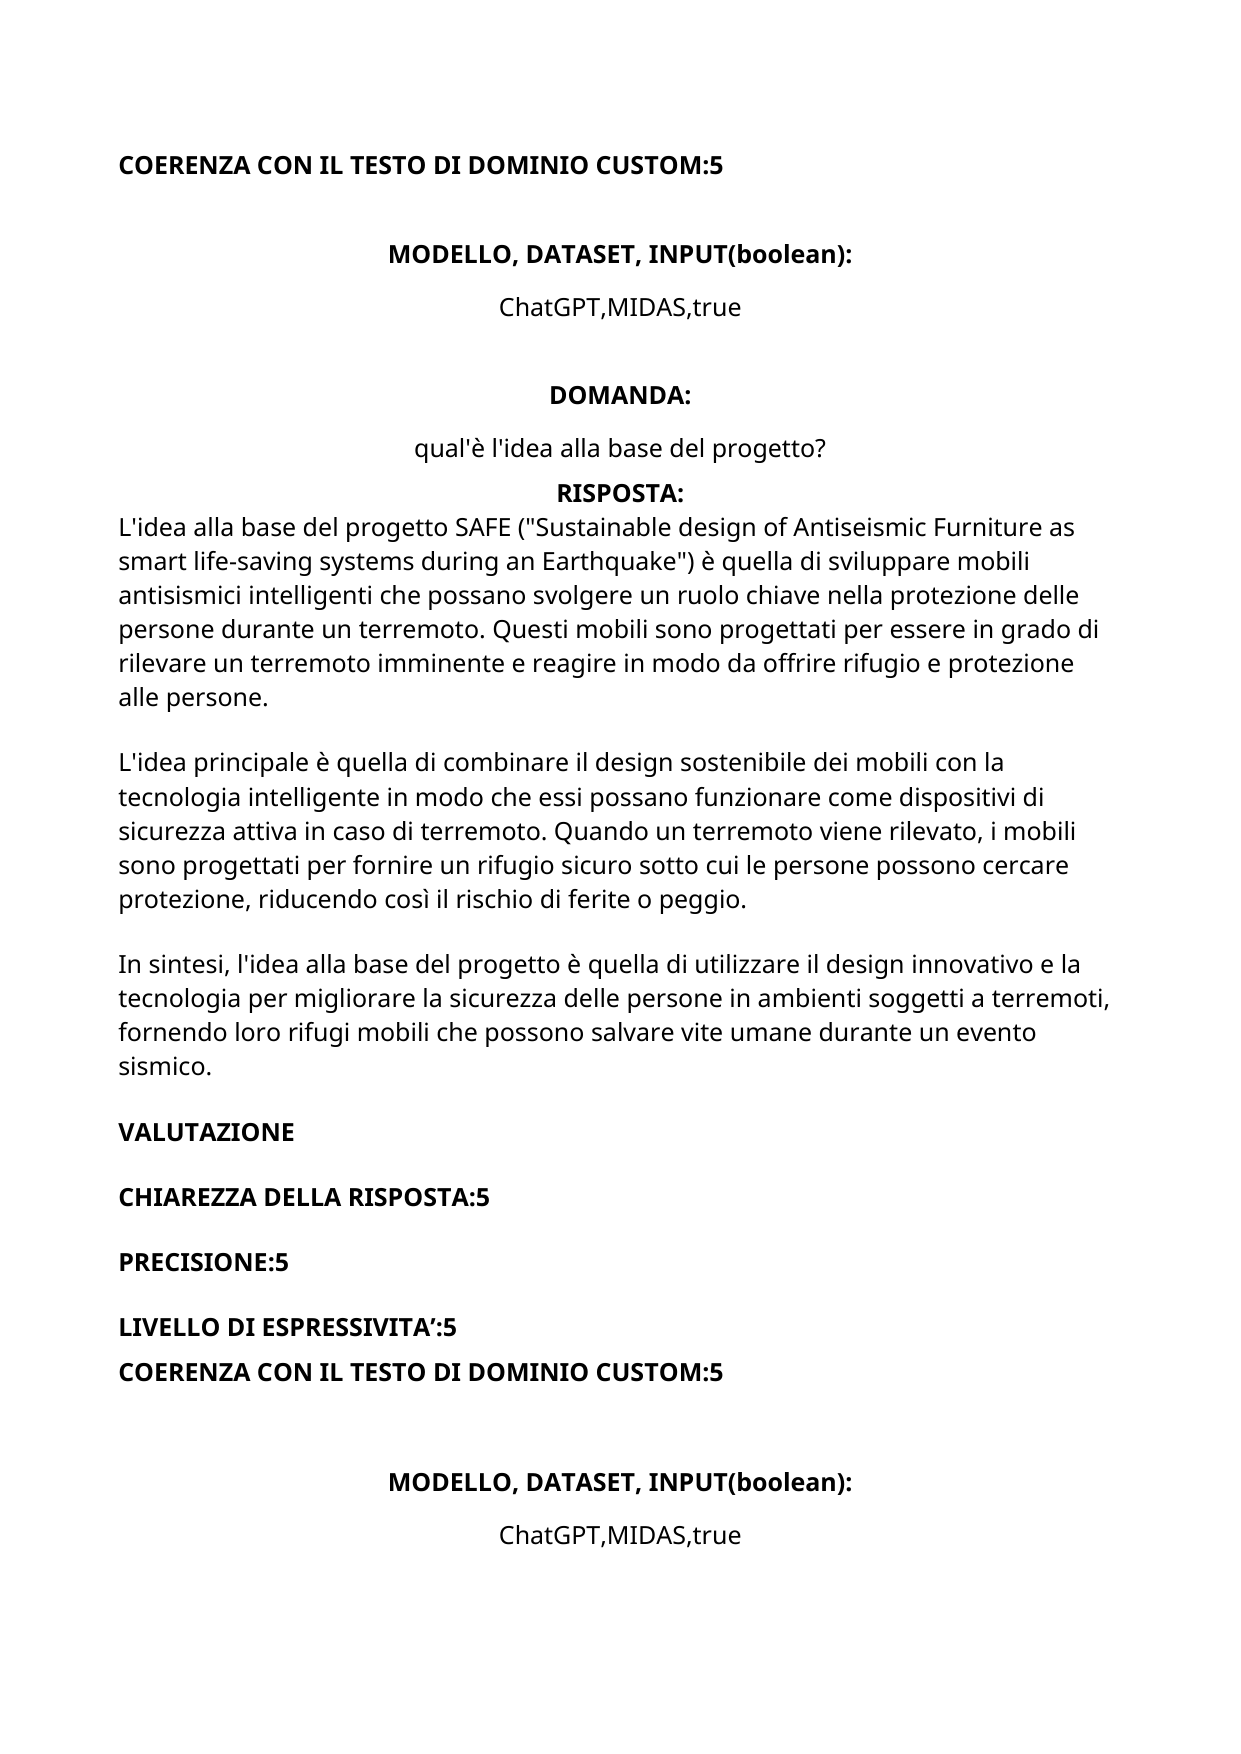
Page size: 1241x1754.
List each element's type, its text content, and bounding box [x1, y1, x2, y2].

text PRECISIONE:5 [118, 1245, 1122, 1279]
text COERENZA CON IL TESTO DI DOMINIO CUSTOM:5 [118, 148, 1122, 182]
text CHIAREZZA DELLA RISPOSTA:5 [118, 1179, 1122, 1213]
text MODELLO, DATASET, INPUT(boolean): [118, 1464, 1122, 1498]
text MODELLO, DATASET, INPUT(boolean): [118, 237, 1122, 271]
text VALUTAZIONE [118, 1114, 1122, 1148]
text COERENZA CON IL TESTO DI DOMINIO CUSTOM:5 [118, 1354, 1122, 1389]
text qual'è l'idea alla base del progetto? [118, 431, 1122, 465]
text In sintesi, l'idea alla base del progetto è quella di utilizzare il design innovativo e la tecnologia per migliorare la sicurezza delle persone in ambienti soggetti a terremoti, fornendo loro rifugi mobili che possono salvare vite umane durante un evento sismico. [118, 947, 1122, 1083]
text L'idea alla base del progetto SAFE ("Sustainable design of Antiseismic Furniture as smart life-saving systems during an Earthquake") è quella di sviluppare mobili antisismici intelligenti che possano svolgere un ruolo chiave nella protezione delle persone durante un terremoto. Questi mobili sono progettati per essere in grado di rilevare un terremoto imminente e reagire in modo da offrire rifugio e protezione alle persone. [118, 509, 1122, 714]
text RISPOSTA: [118, 475, 1122, 509]
text LIVELLO DI ESPRESSIVITA’:5 [118, 1310, 1122, 1344]
text ChatGPT,MIDAS,true [118, 290, 1122, 324]
text DOMANDA: [118, 377, 1122, 412]
text ChatGPT,MIDAS,true [118, 1518, 1122, 1552]
text L'idea principale è quella di combinare il design sostenibile dei mobili con la tecnologia intelligente in modo che essi possano funzionare come dispositivi di sicurezza attiva in caso di terremoto. Quando un terremoto viene rilevato, i mobili sono progettati per fornire un rifugio sicuro sotto cui le persone possono cercare protezione, riducendo così il rischio di ferite o peggio. [118, 745, 1122, 915]
